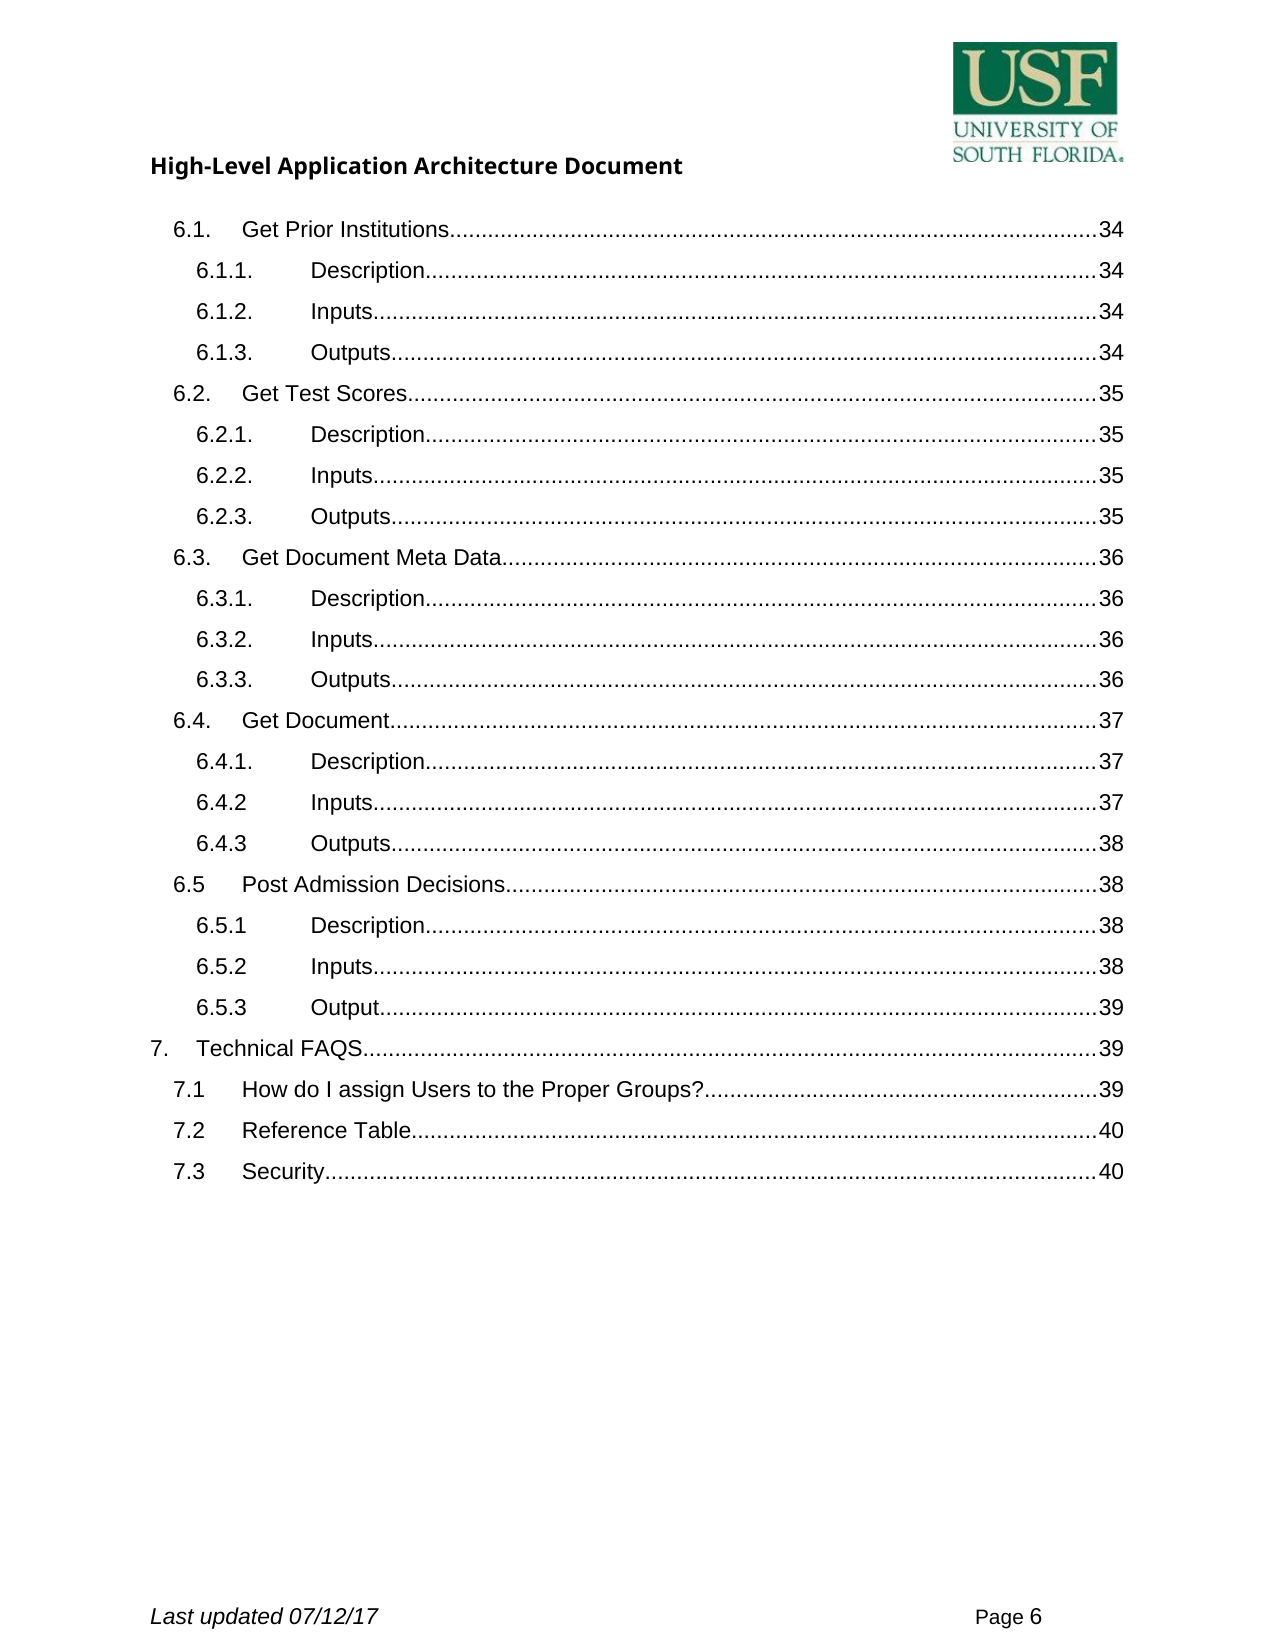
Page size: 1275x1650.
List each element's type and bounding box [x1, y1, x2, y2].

picture [953, 42, 1124, 162]
